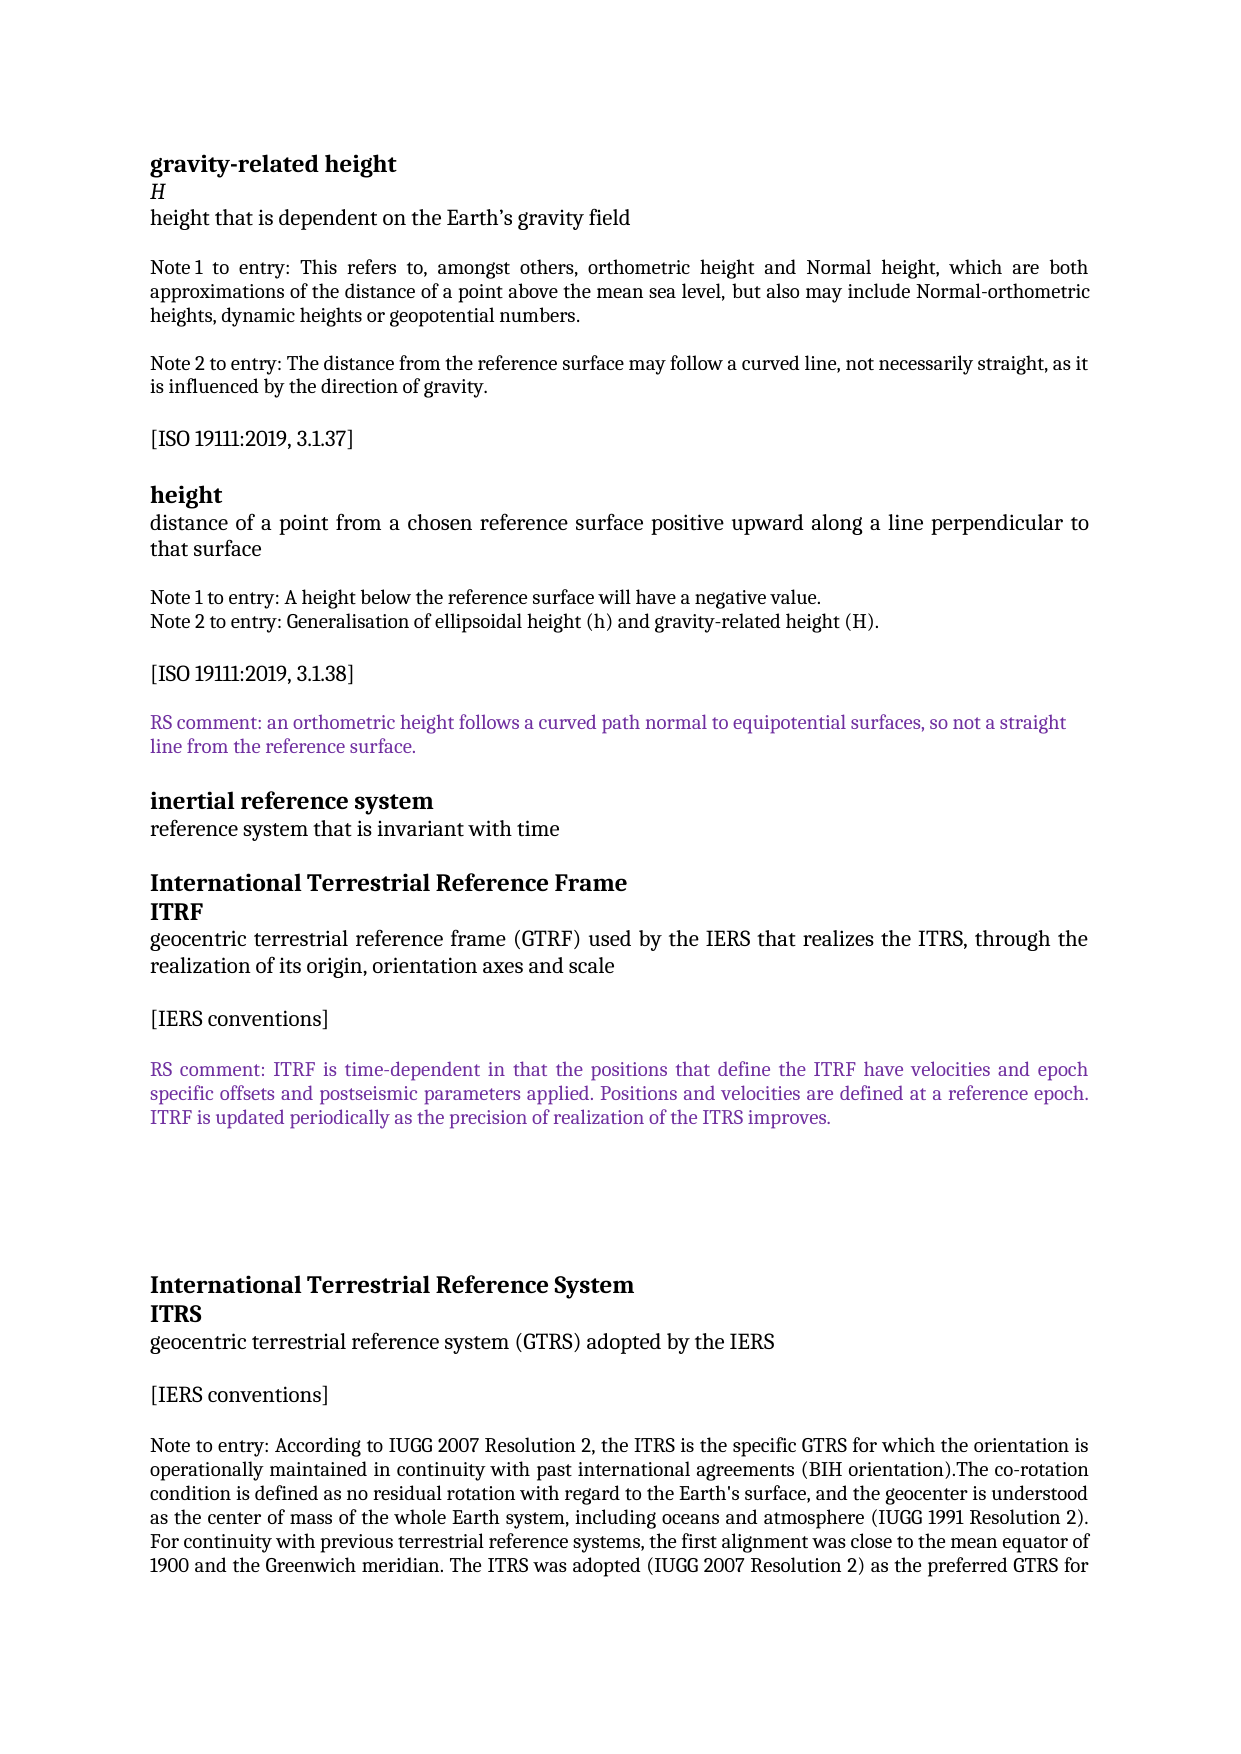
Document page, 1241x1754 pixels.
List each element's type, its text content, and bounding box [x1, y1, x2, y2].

text [ISO 19111:2019, 3.1.38] [150, 660, 1090, 687]
text [IERS conventions] [150, 1005, 1090, 1032]
text ITRF [150, 897, 1090, 926]
text gravity-related height [150, 150, 1090, 179]
text height [150, 481, 1090, 509]
text [ISO 19111:2019, 3.1.37] [150, 426, 1090, 452]
text RS comment: an orthometric height follows a curved path normal to equipotential surfaces, so not a straight line from the reference surface. [150, 711, 1090, 758]
text Note 1 to entry: A height below the reference surface will have a negative value. [150, 586, 1090, 610]
text height that is dependent on the Earth’s gravity field [150, 205, 1090, 231]
text geocentric terrestrial reference frame (GTRF) used by the IERS that realizes the ITRS, through the realization of its origin, orientation axes and scale [150, 926, 1090, 979]
text H [150, 179, 1090, 205]
text geocentric terrestrial reference system (GTRS) adopted by the IERS [150, 1329, 1090, 1355]
text Note 1 to entry: This refers to, amongst others, orthometric height and Normal height, which are both approximations of the distance of a point above the mean sea level, but also may include Normal-orthometric heights, dynamic heights or geopotential numbers. [150, 255, 1090, 327]
text International Terrestrial Reference Frame [150, 869, 1090, 897]
text Note 2 to entry: The distance from the reference surface may follow a curved line, not necessarily straight, as it is influenced by the direction of gravity. [150, 351, 1090, 399]
text ITRS [150, 1300, 1090, 1329]
text Note 2 to entry: Generalisation of ellipsoidal height (h) and gravity-related height (H). [150, 610, 1090, 634]
text RS comment: ITRF is time-dependent in that the positions that define the ITRF have velocities and epoch specific offsets and postseismic parameters applied. Positions and velocities are defined at a reference epoch. ITRF is updated periodically as the precision of realization of the ITRS improves. [150, 1058, 1090, 1130]
text inertial reference system [150, 787, 1090, 816]
text International Terrestrial Reference System [150, 1271, 1090, 1300]
text reference system that is invariant with time [150, 816, 1090, 842]
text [150, 1434, 1090, 1578]
text [IERS conventions] [150, 1381, 1090, 1408]
text distance of a point from a chosen reference surface positive upward along a line perpendicular to that surface [150, 509, 1090, 562]
